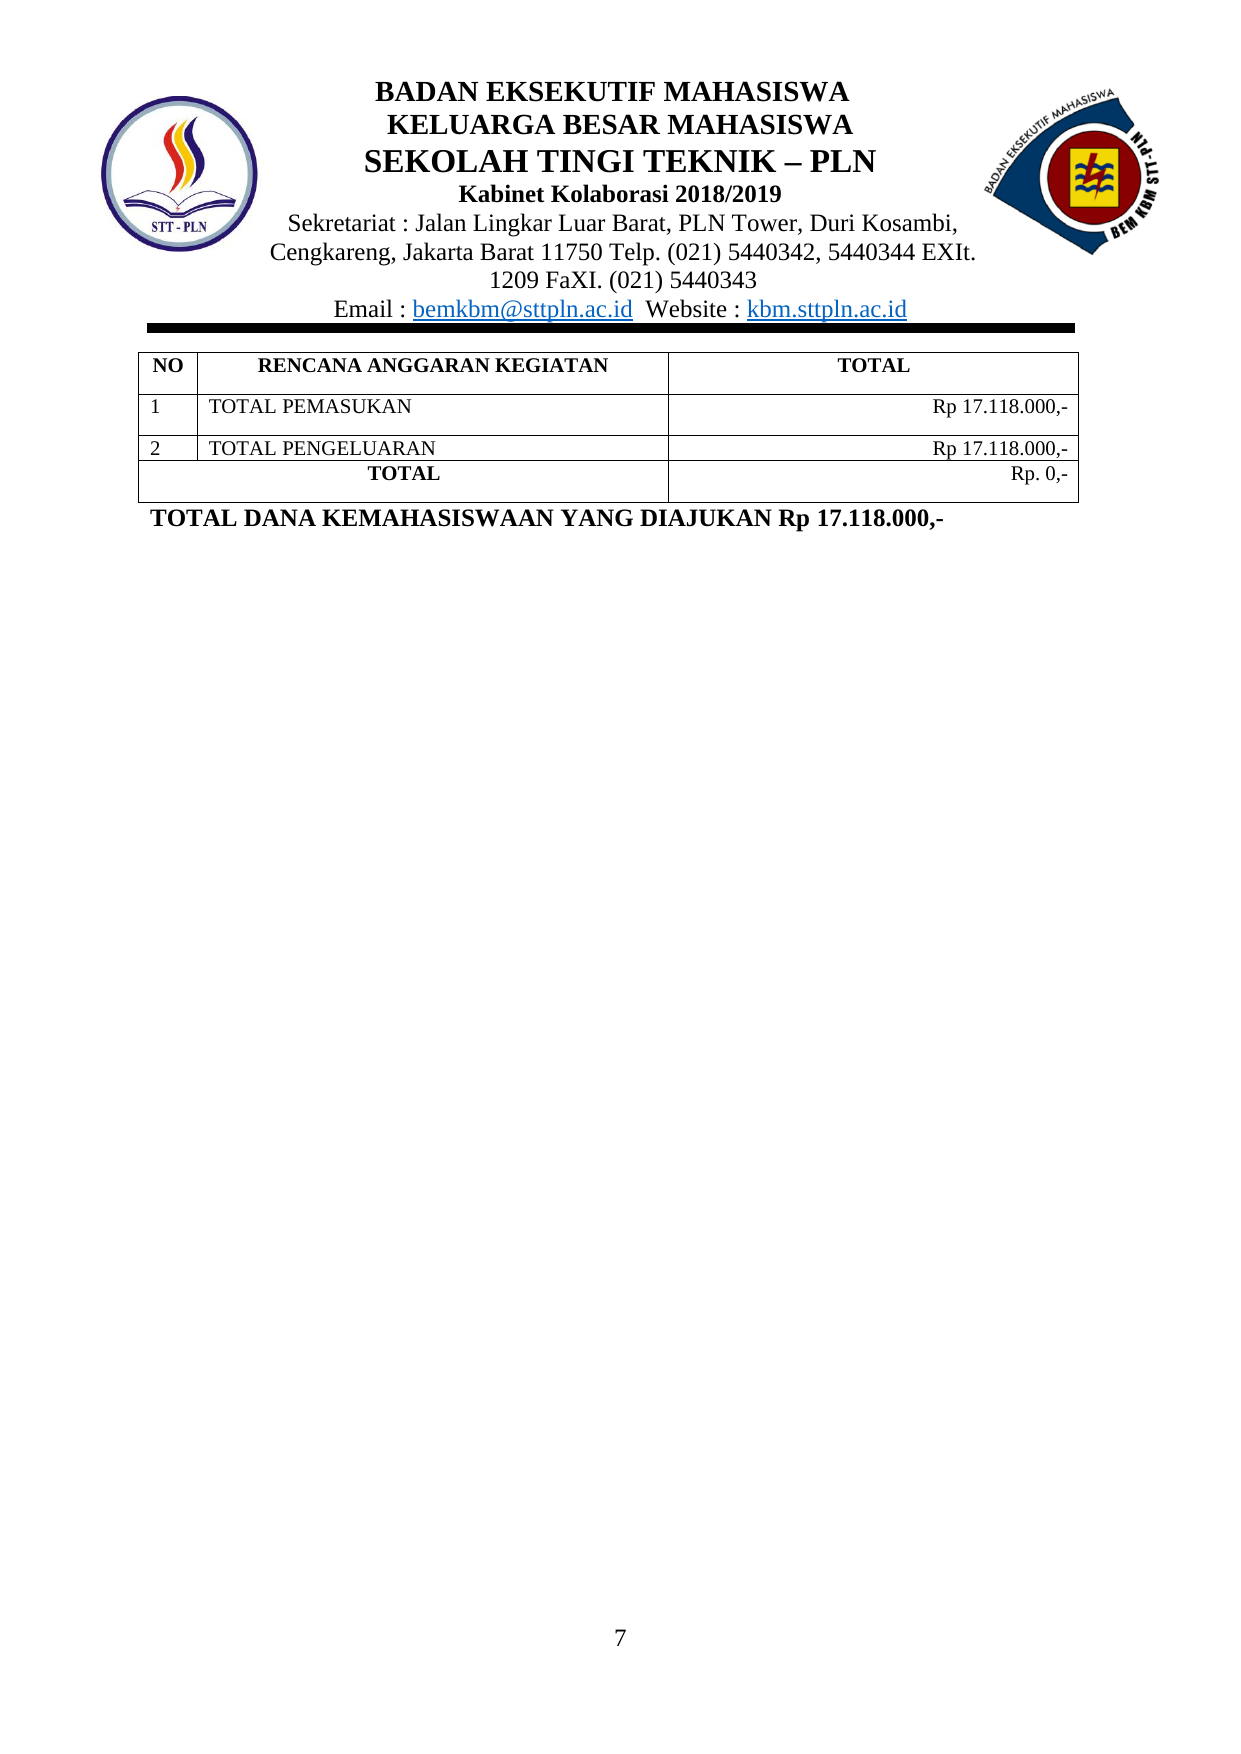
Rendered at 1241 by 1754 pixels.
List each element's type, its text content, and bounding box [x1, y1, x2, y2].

table_cell Rp 17.118.000,- [669, 395, 1078, 435]
table_cell 1 [139, 395, 197, 435]
text TOTAL DANA KEMAHASISWAAN YANG DIAJUKAN Rp 17.118.000,- [150, 503, 1090, 532]
table_cell TOTAL PEMASUKAN [198, 395, 668, 435]
table_cell TOTAL PENGELUARAN [198, 436, 668, 460]
picture [98, 96, 261, 252]
table_header TOTAL [669, 353, 1078, 393]
table_cell TOTAL [139, 461, 668, 502]
table_header NO [139, 353, 197, 393]
table_cell 2 [139, 436, 197, 460]
table_cell Rp. 0,- [669, 461, 1078, 502]
picture [972, 75, 1170, 273]
table_header RENCANA ANGGARAN KEGIATAN [198, 353, 668, 393]
table_cell Rp 17.118.000,- [669, 436, 1078, 460]
